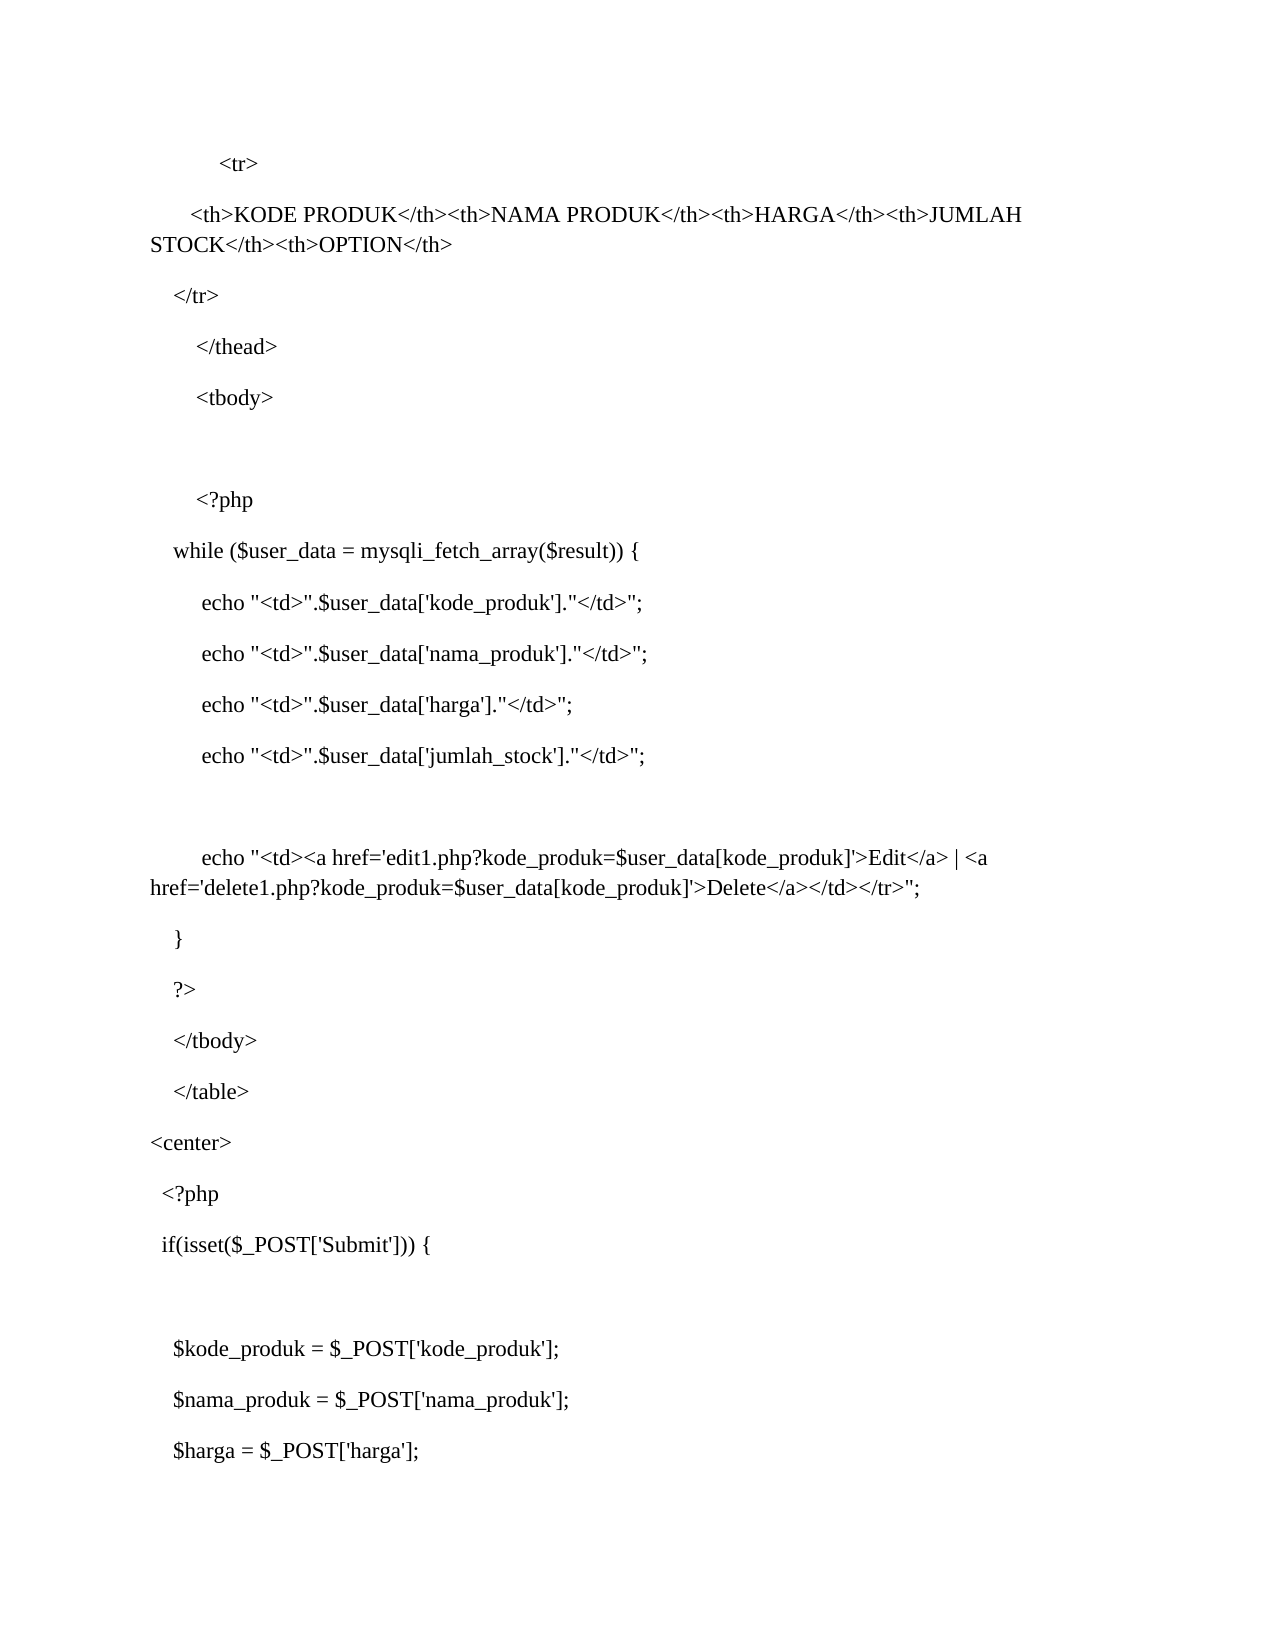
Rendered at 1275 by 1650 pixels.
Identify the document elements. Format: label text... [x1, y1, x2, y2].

text if(isset($_POST['Submit'])) { [150, 1231, 1125, 1258]
text echo "<td>".$user_data['jumlah_stock']."</td>"; [150, 742, 1125, 768]
text <tbody> [150, 384, 1125, 411]
text $kode_produk = $_POST['kode_produk']; [150, 1335, 1125, 1362]
text </tbody> [150, 1027, 1125, 1053]
text echo "<td>".$user_data['harga']."</td>"; [150, 691, 1125, 717]
text <tr> [150, 150, 1125, 176]
text </tr> [150, 282, 1125, 309]
text while ($user_data = mysqli_fetch_array($result)) { [150, 537, 1125, 564]
text <?php [150, 486, 1125, 513]
text echo "<td><a href='edit1.php?kode_produk=$user_data[kode_produk]'>Edit</a> | <a href='delete1.php?kode_produk=$user_data[kode_produk]'>Delete</a></td></tr>"; [150, 844, 1125, 900]
text ?> [150, 976, 1125, 1002]
text echo "<td>".$user_data['kode_produk']."</td>"; [150, 588, 1125, 615]
text </table> [150, 1078, 1125, 1104]
text $nama_produk = $_POST['nama_produk']; [150, 1386, 1125, 1413]
text } [150, 925, 1125, 951]
text $harga = $_POST['harga']; [150, 1437, 1125, 1464]
text <center> [150, 1129, 1125, 1156]
text <th>KODE PRODUK</th><th>NAMA PRODUK</th><th>HARGA</th><th>JUMLAH STOCK</th><th>OPTION</th> [150, 201, 1125, 258]
text </thead> [150, 333, 1125, 360]
text <?php [150, 1180, 1125, 1207]
text echo "<td>".$user_data['nama_produk']."</td>"; [150, 639, 1125, 666]
